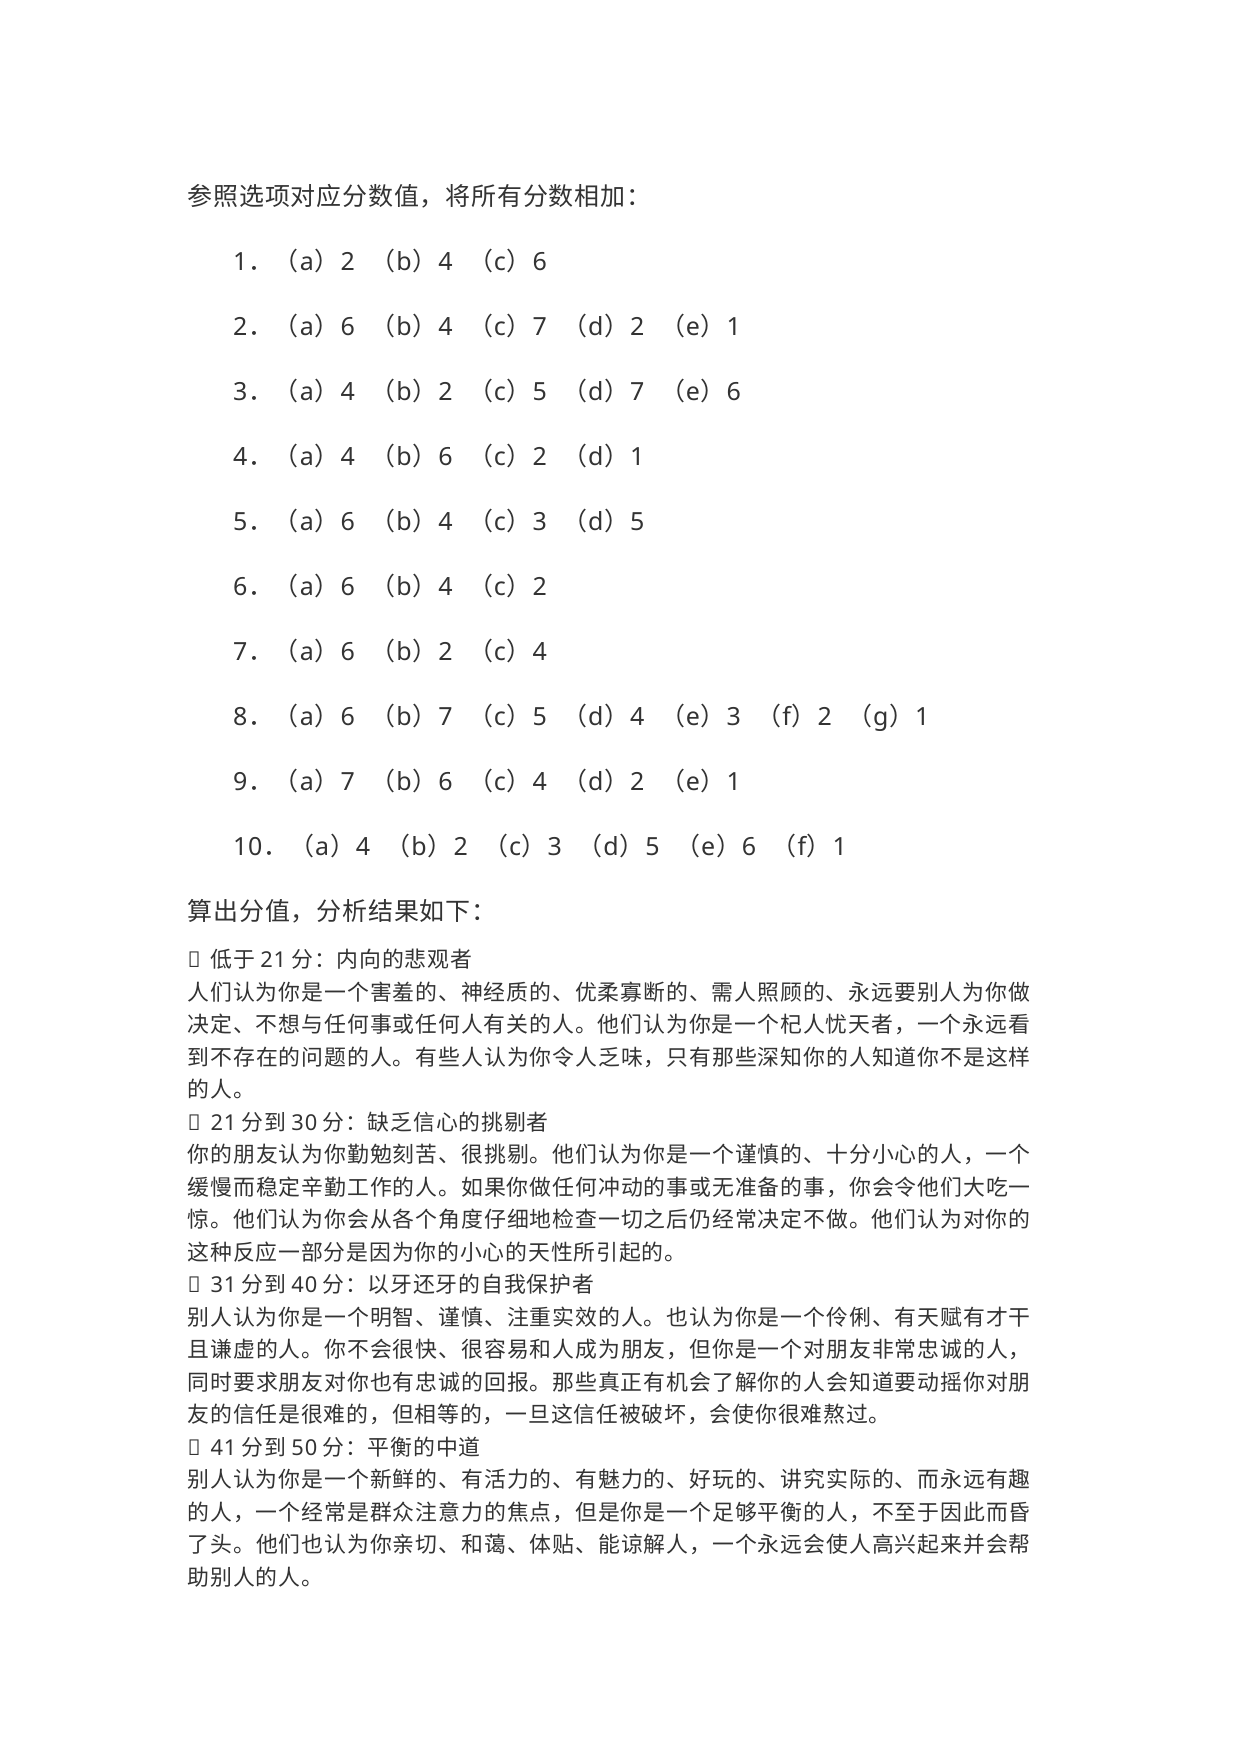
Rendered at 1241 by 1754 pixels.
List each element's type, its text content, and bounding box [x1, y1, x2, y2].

text 2．（a）6 （b）4 （c）7 （d）2 （e）1 [187, 292, 1053, 357]
text 算出分值，分析结果如下： [187, 877, 1053, 942]
text 5．（a）6 （b）4 （c）3 （d）5 [187, 487, 1053, 552]
text  31分到40分：以牙还牙的自我保护者 [187, 1267, 1032, 1299]
text 9．（a）7 （b）6 （c）4 （d）2 （e）1 [187, 747, 1053, 812]
text 参照选项对应分数值，将所有分数相加： [187, 162, 1053, 227]
text  41分到50分：平衡的中道 [187, 1429, 1032, 1462]
text 你的朋友认为你勤勉刻苦、很挑剔。他们认为你是一个谨慎的、十分小心的人，一个缓慢而稳定辛勤工作的人。如果你做任何冲动的事或无准备的事，你会令他们大吃一惊。他们认为你会从各个角度仔细地检查一切之后仍经常决定不做。他们认为对你的这种反应一部分是因为你的小心的天性所引起的。 [187, 1137, 1032, 1267]
text 6．（a）6 （b）4 （c）2 [187, 552, 1053, 617]
text 10．（a）4 （b）2 （c）3 （d）5 （e）6 （f）1 [187, 812, 1053, 877]
text 别人认为你是一个明智、谨慎、注重实效的人。也认为你是一个伶俐、有天赋有才干且谦虚的人。你不会很快、很容易和人成为朋友，但你是一个对朋友非常忠诚的人，同时要求朋友对你也有忠诚的回报。那些真正有机会了解你的人会知道要动摇你对朋友的信任是很难的，但相等的，一旦这信任被破坏，会使你很难熬过。 [187, 1299, 1032, 1429]
text  低于21分：内向的悲观者 [187, 942, 1032, 974]
text 3．（a）4 （b）2 （c）5 （d）7 （e）6 [187, 357, 1053, 422]
text 7．（a）6 （b）2 （c）4 [187, 617, 1053, 682]
text 1．（a）2 （b）4 （c）6 [187, 227, 1053, 292]
text  21分到30分：缺乏信心的挑剔者 [187, 1104, 1032, 1137]
text 人们认为你是一个害羞的、神经质的、优柔寡断的、需人照顾的、永远要别人为你做决定、不想与任何事或任何人有关的人。他们认为你是一个杞人忧天者，一个永远看到不存在的问题的人。有些人认为你令人乏味，只有那些深知你的人知道你不是这样的人。 [187, 974, 1032, 1104]
text 8．（a）6 （b）7 （c）5 （d）4 （e）3 （f）2 （g）1 [187, 682, 1053, 747]
text 别人认为你是一个新鲜的、有活力的、有魅力的、好玩的、讲究实际的、而永远有趣的人，一个经常是群众注意力的焦点，但是你是一个足够平衡的人，不至于因此而昏了头。他们也认为你亲切、和蔼、体贴、能谅解人，一个永远会使人高兴起来并会帮助别人的人。 [187, 1462, 1032, 1592]
text 4．（a）4 （b）6 （c）2 （d）1 [187, 422, 1053, 487]
